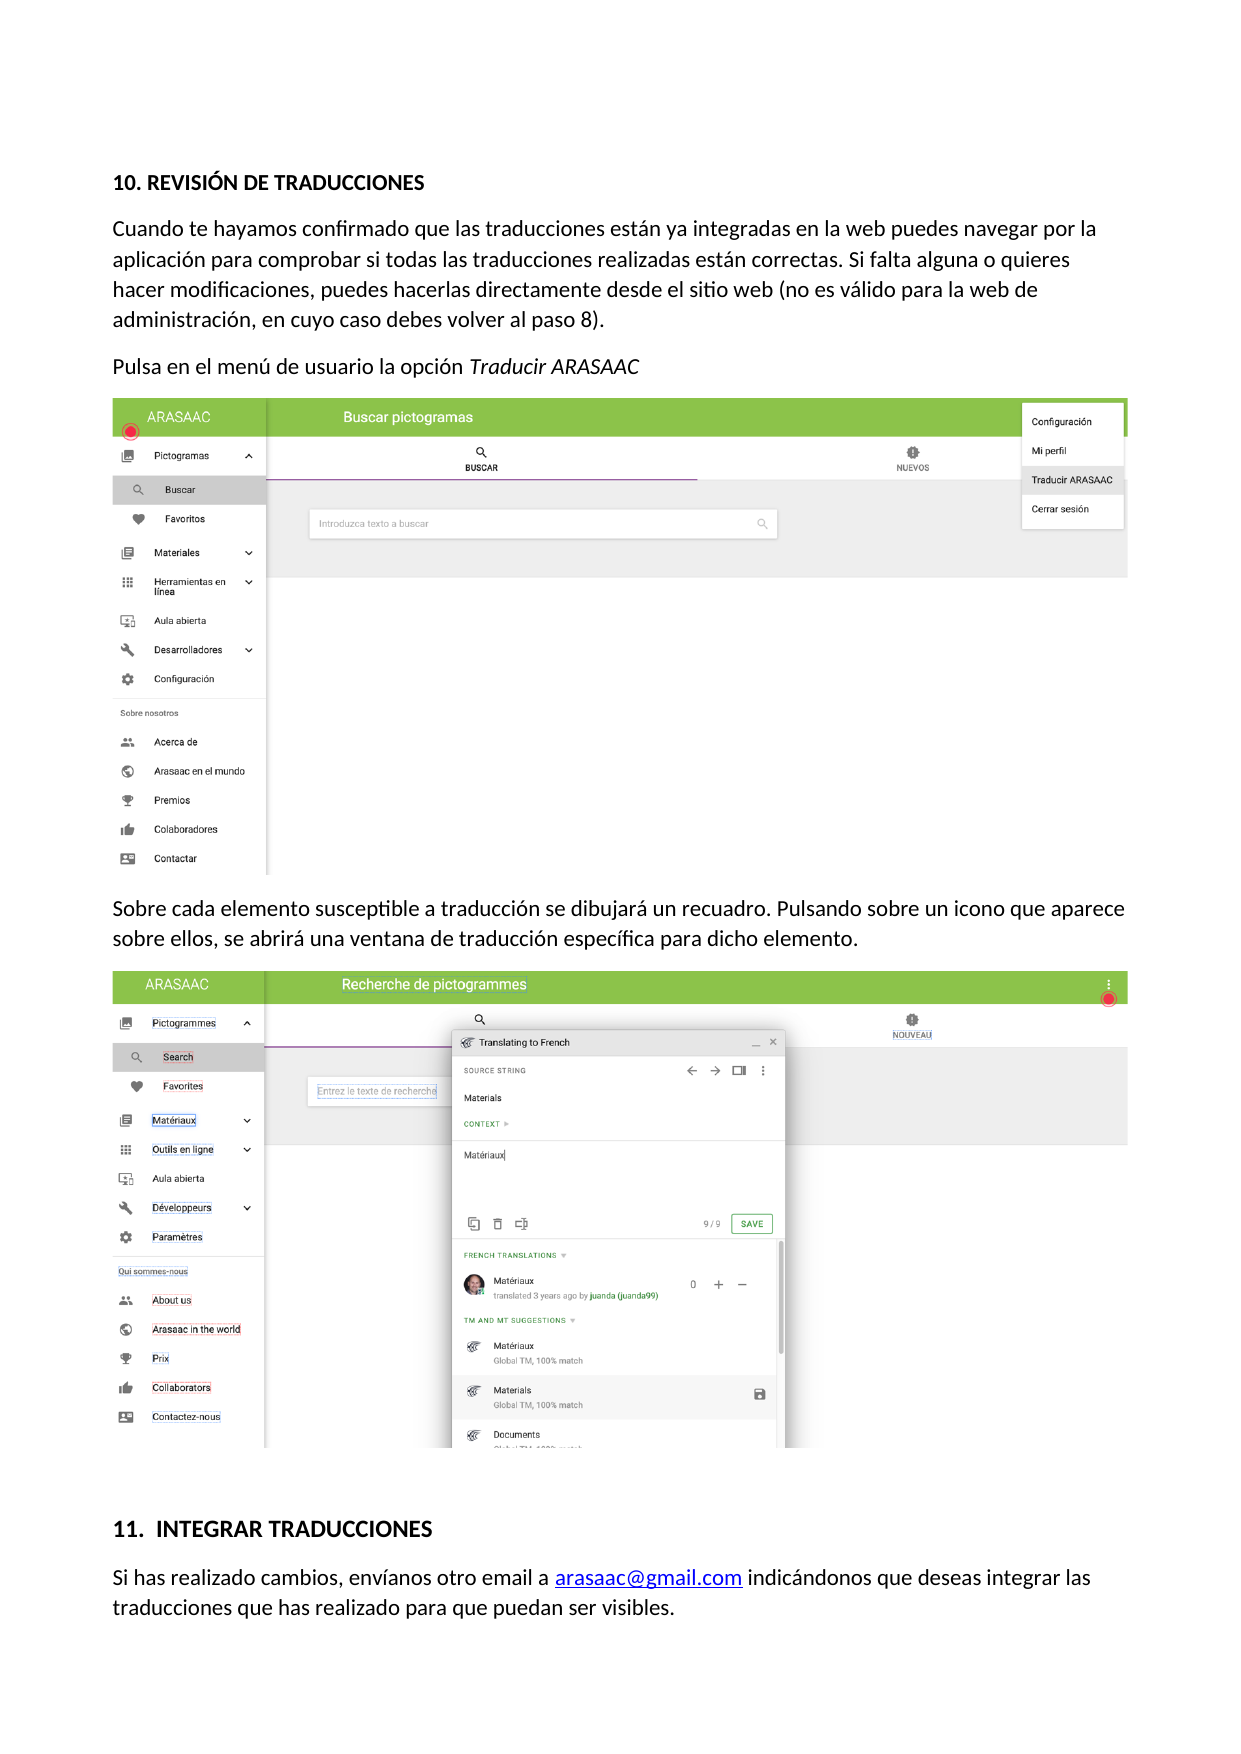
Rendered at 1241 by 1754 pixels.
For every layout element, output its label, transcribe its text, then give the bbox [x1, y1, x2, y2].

text Cuando te hayamos confirmado que las traducciones están ya integradas en la web puedes navegar por la aplicación para comprobar si todas las traducciones realizadas están correctas. Si falta alguna o quieres hacer modificaciones, puedes hacerlas directamente desde el sitio web (no es válido para la web de administración, en cuyo caso debes volver al paso 8). [112, 214, 1128, 333]
picture [112, 971, 1128, 1448]
text 10. REVISIÓN DE TRADUCCIONES [112, 168, 1128, 196]
text Sobre cada elemento susceptible a traducción se dibujará un recuadro. Pulsando sobre un icono que aparece sobre ellos, se abrirá una ventana de traducción específica para dicho elemento. [112, 894, 1128, 952]
text 11. INTEGRAR TRADUCCIONES [112, 1513, 1128, 1544]
picture [112, 398, 1128, 875]
text Pulsa en el menú de usuario la opción Traducir ARASAAC [112, 352, 1128, 380]
text Si has realizado cambios, envíanos otro email a arasaac@gmail.com indicándonos que deseas integrar las traducciones que has realizado para que puedan ser visibles. [112, 1563, 1128, 1621]
